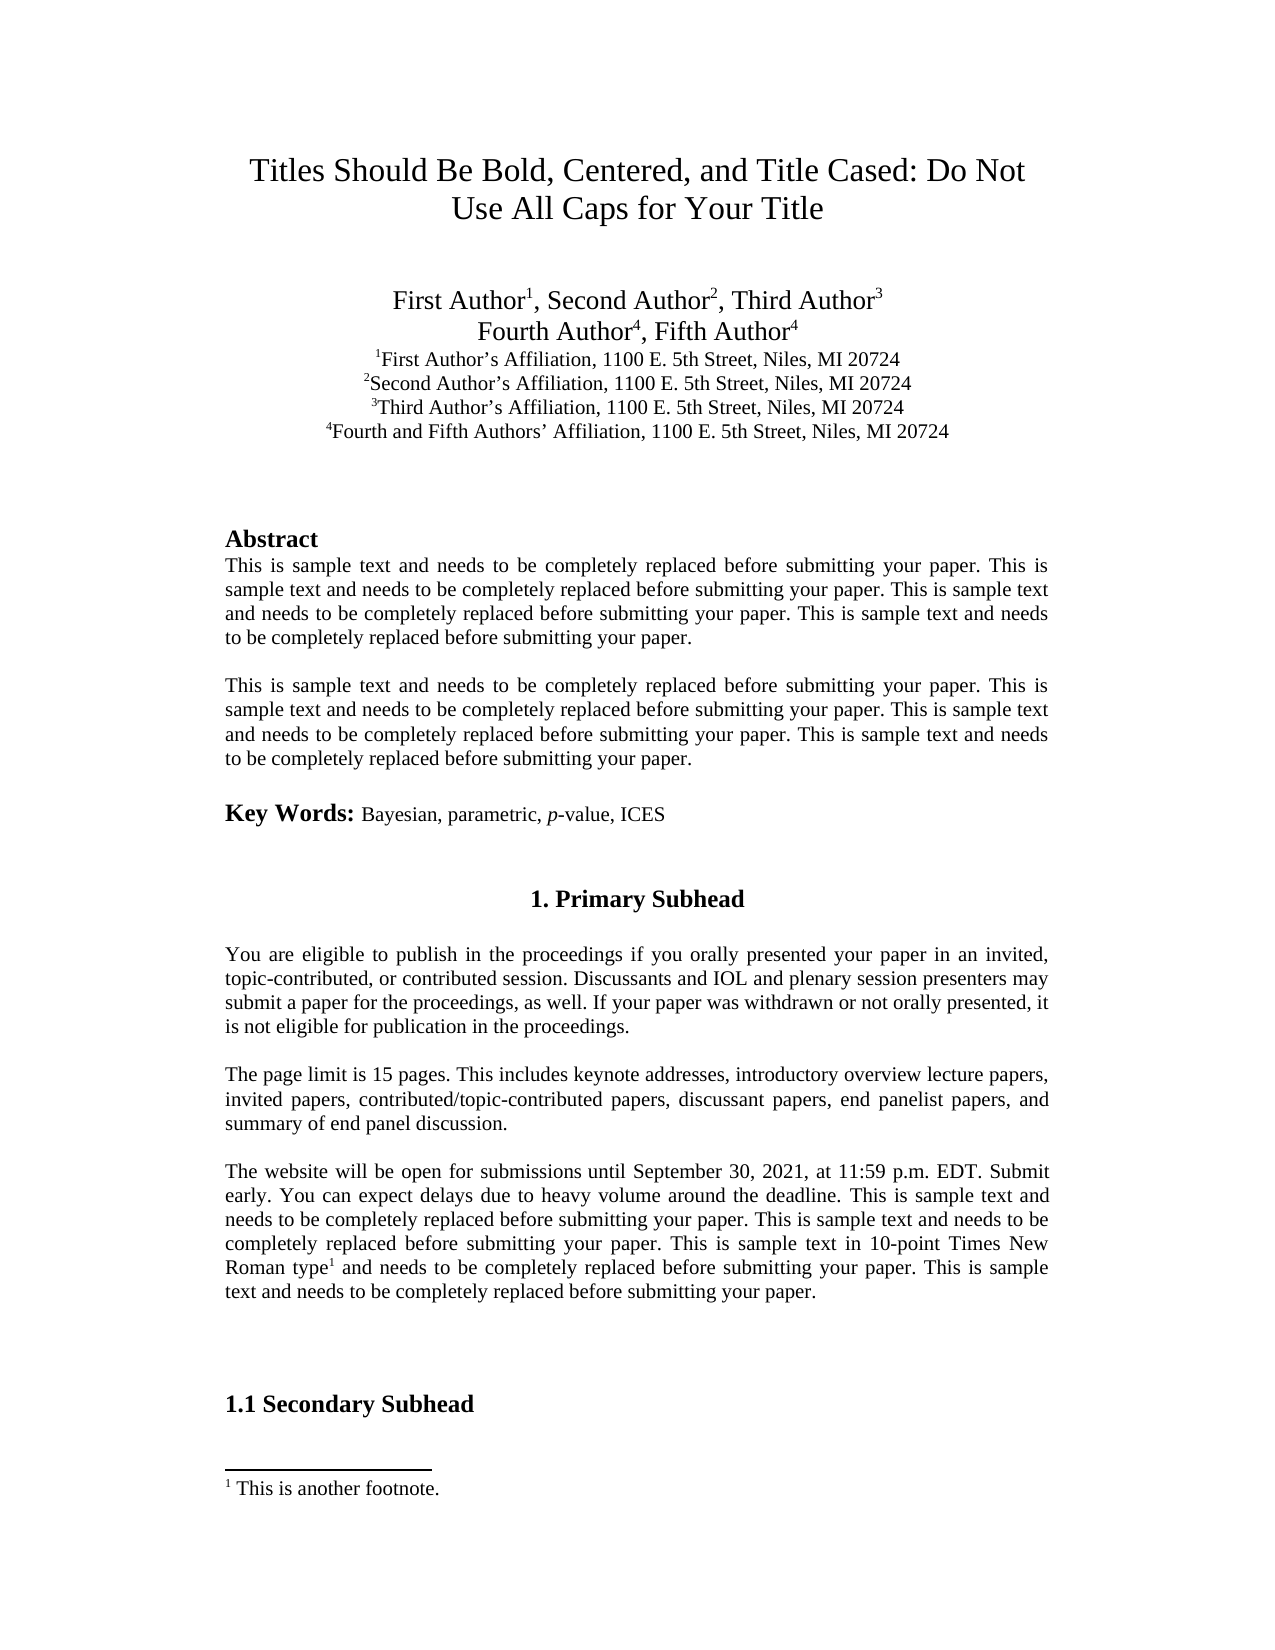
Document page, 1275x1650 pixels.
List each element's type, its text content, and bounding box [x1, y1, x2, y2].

title Titles Should Be Bold, Centered, and Title Cased: Do Not Use All Caps for Your Title [225, 150, 1050, 227]
text 4Fourth and Fifth Authors’ Affiliation, 1100 E. 5th Street, Niles, MI 20724 [225, 419, 1050, 443]
text You are eligible to publish in the proceedings if you orally presented your paper in an invited, topic-contributed, or contributed session. Discussants and IOL and plenary session presenters may submit a paper for the proceedings, as well. If your paper was withdrawn or not orally presented, it is not eligible for publication in the proceedings. [225, 942, 1050, 1038]
text 1First Author’s Affiliation, 1100 E. 5th Street, Niles, MI 20724 [225, 346, 1050, 371]
text Key Words: Bayesian, parametric, p-value, ICES [225, 798, 1050, 827]
text 1.1 Secondary Subhead [225, 1389, 1050, 1418]
text 3Third Author’s Affiliation, 1100 E. 5th Street, Niles, MI 20724 [225, 394, 1050, 419]
text This is sample text and needs to be completely replaced before submitting your paper. This is sample text and needs to be completely replaced before submitting your paper. This is sample text and needs to be completely replaced before submitting your paper. This is sample text and needs to be completely replaced before submitting your paper. [225, 553, 1050, 649]
text 2Second Author’s Affiliation, 1100 E. 5th Street, Niles, MI 20724 [225, 371, 1050, 394]
text The page limit is 15 pages. This includes keynote addresses, introductory overview lecture papers, invited papers, contributed/topic-contributed papers, discussant papers, end panelist papers, and summary of end panel discussion. [225, 1062, 1050, 1134]
text Abstract [225, 524, 1050, 553]
text The website will be open for submissions until September 30, 2021, at 11:59 p.m. EDT. Submit early. You can expect delays due to heavy volume around the deadline. This is sample text and needs to be completely replaced before submitting your paper. This is sample text and needs to be completely replaced before submitting your paper. This is sample text in 10-point Times New Roman type and needs to be completely replaced before submitting your paper. This is sample text and needs to be completely replaced before submitting your paper. [225, 1159, 1050, 1303]
text 1. Primary Subhead [225, 884, 1050, 913]
text This is sample text and needs to be completely replaced before submitting your paper. This is sample text and needs to be completely replaced before submitting your paper. This is sample text and needs to be completely replaced before submitting your paper. This is sample text and needs to be completely replaced before submitting your paper. [225, 673, 1050, 769]
text First Author1, Second Author2, Third Author3 Fourth Author4, Fifth Author4 [225, 284, 1050, 346]
